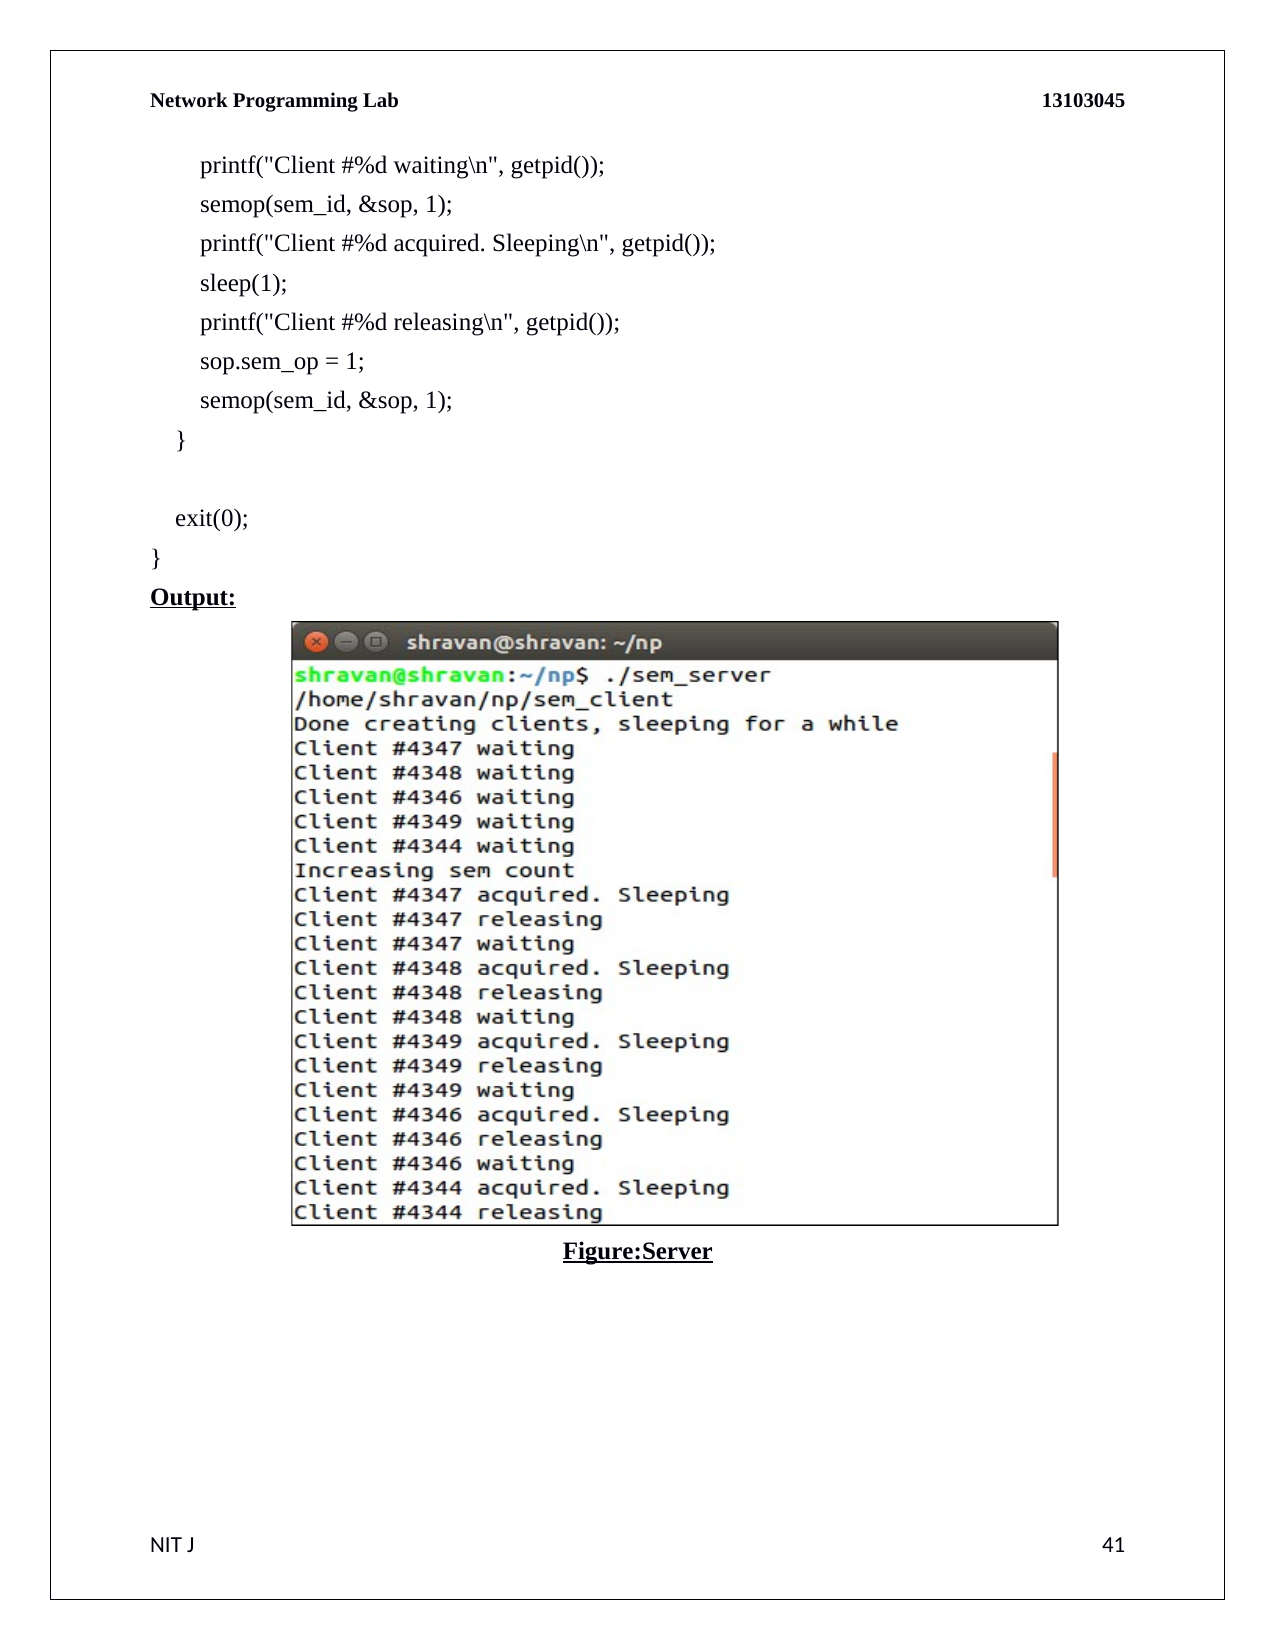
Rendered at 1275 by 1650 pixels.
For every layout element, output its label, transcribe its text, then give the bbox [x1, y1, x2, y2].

text printf("Client #%d waiting\n", getpid()); [150, 150, 1125, 179]
text sleep(1); [150, 268, 1125, 297]
text exit(0); [150, 503, 1125, 532]
text Output: [150, 582, 1125, 611]
text } [150, 425, 1125, 454]
text semop(sem_id, &sop, 1); [150, 386, 1125, 414]
text printf("Client #%d acquired. Sleeping\n", getpid()); [150, 228, 1125, 257]
text } [150, 543, 1125, 571]
text printf("Client #%d releasing\n", getpid()); [150, 307, 1125, 336]
picture [291, 621, 1059, 1226]
text sop.sem_op = 1; [150, 346, 1125, 375]
text Figure:Server [150, 1236, 1125, 1265]
text semop(sem_id, &sop, 1); [150, 189, 1125, 218]
